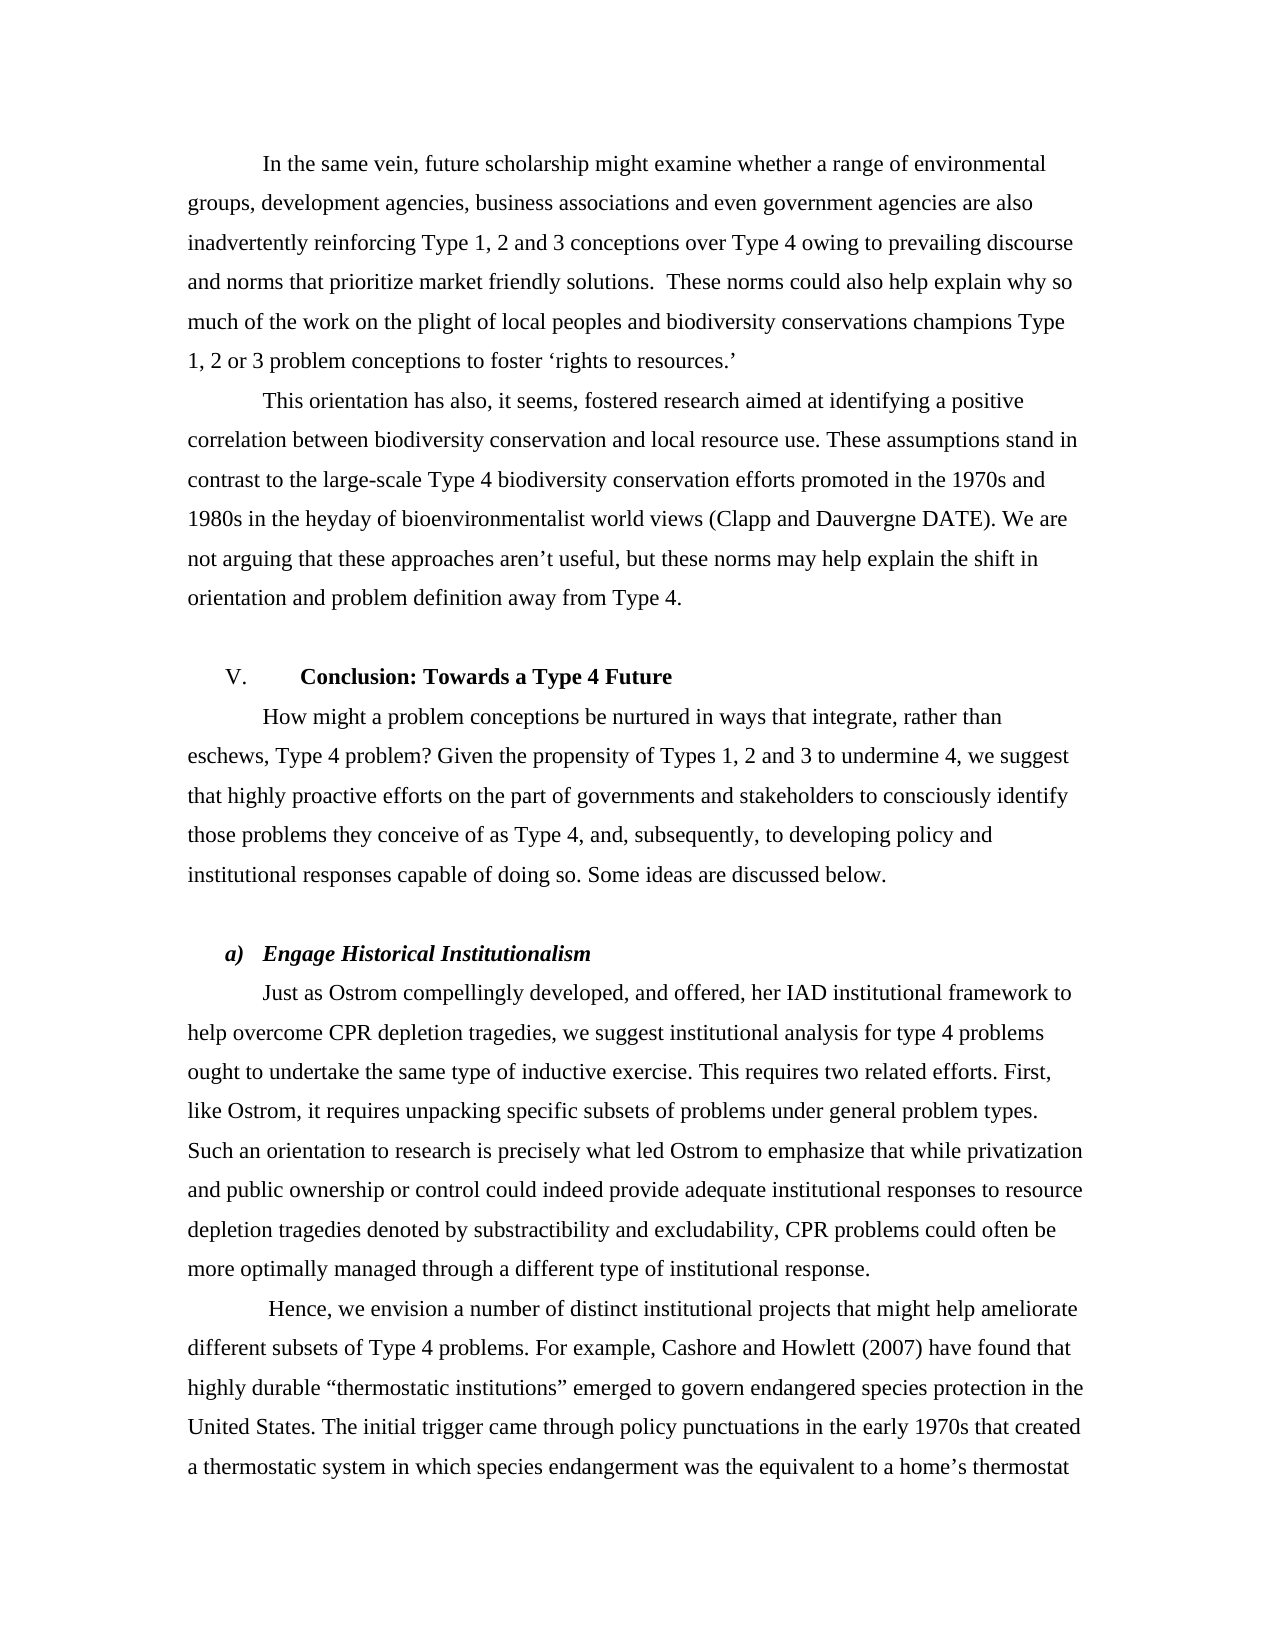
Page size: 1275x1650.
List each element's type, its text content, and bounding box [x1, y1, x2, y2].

list Conclusion: Towards a Type 4 Future [225, 663, 1087, 689]
text Just as Ostrom compellingly developed, and offered, her IAD institutional framework to help overcome CPR depletion tragedies, we suggest institutional analysis for type 4 problems ought to undertake the same type of inductive exercise. This requires two related efforts. First, like Ostrom, it requires unpacking specific subsets of problems under general problem types. Such an orientation to research is precisely what led Ostrom to emphasize that while privatization and public ownership or control could indeed provide adequate institutional responses to resource depletion tragedies denoted by substractibility and excludability, CPR problems could often be more optimally managed through a different type of institutional response. [187, 979, 1087, 1282]
text In the same vein, future scholarship might examine whether a range of environmental groups, development agencies, business associations and even government agencies are also inadvertently reinforcing Type 1, 2 and 3 conceptions over Type 4 owing to prevailing discourse and norms that prioritize market friendly solutions. These norms could also help explain why so much of the work on the plight of local peoples and biodiversity conservations champions Type 1, 2 or 3 problem conceptions to foster ‘rights to resources.’ [187, 150, 1087, 374]
text This orientation has also, it seems, fostered research aimed at identifying a positive correlation between biodiversity conservation and local resource use. These assumptions stand in contrast to the large-scale Type 4 biodiversity conservation efforts promoted in the 1970s and 1980s in the heyday of bioenvironmentalist world views (Clapp and Dauvergne DATE). We are not arguing that these approaches aren’t useful, but these norms may help explain the shift in orientation and problem definition away from Type 4. [187, 387, 1087, 611]
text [187, 1295, 1087, 1479]
text How might a problem conceptions be nurtured in ways that integrate, rather than eschews, Type 4 problem? Given the propensity of Types 1, 2 and 3 to undermine 4, we suggest that highly proactive efforts on the part of governments and stakeholders to consciously identify those problems they conceive of as Type 4, and, subsequently, to developing policy and institutional responses capable of doing so. Some ideas are discussed below. [187, 703, 1087, 887]
list Engage Historical Institutionalism [225, 939, 1087, 966]
